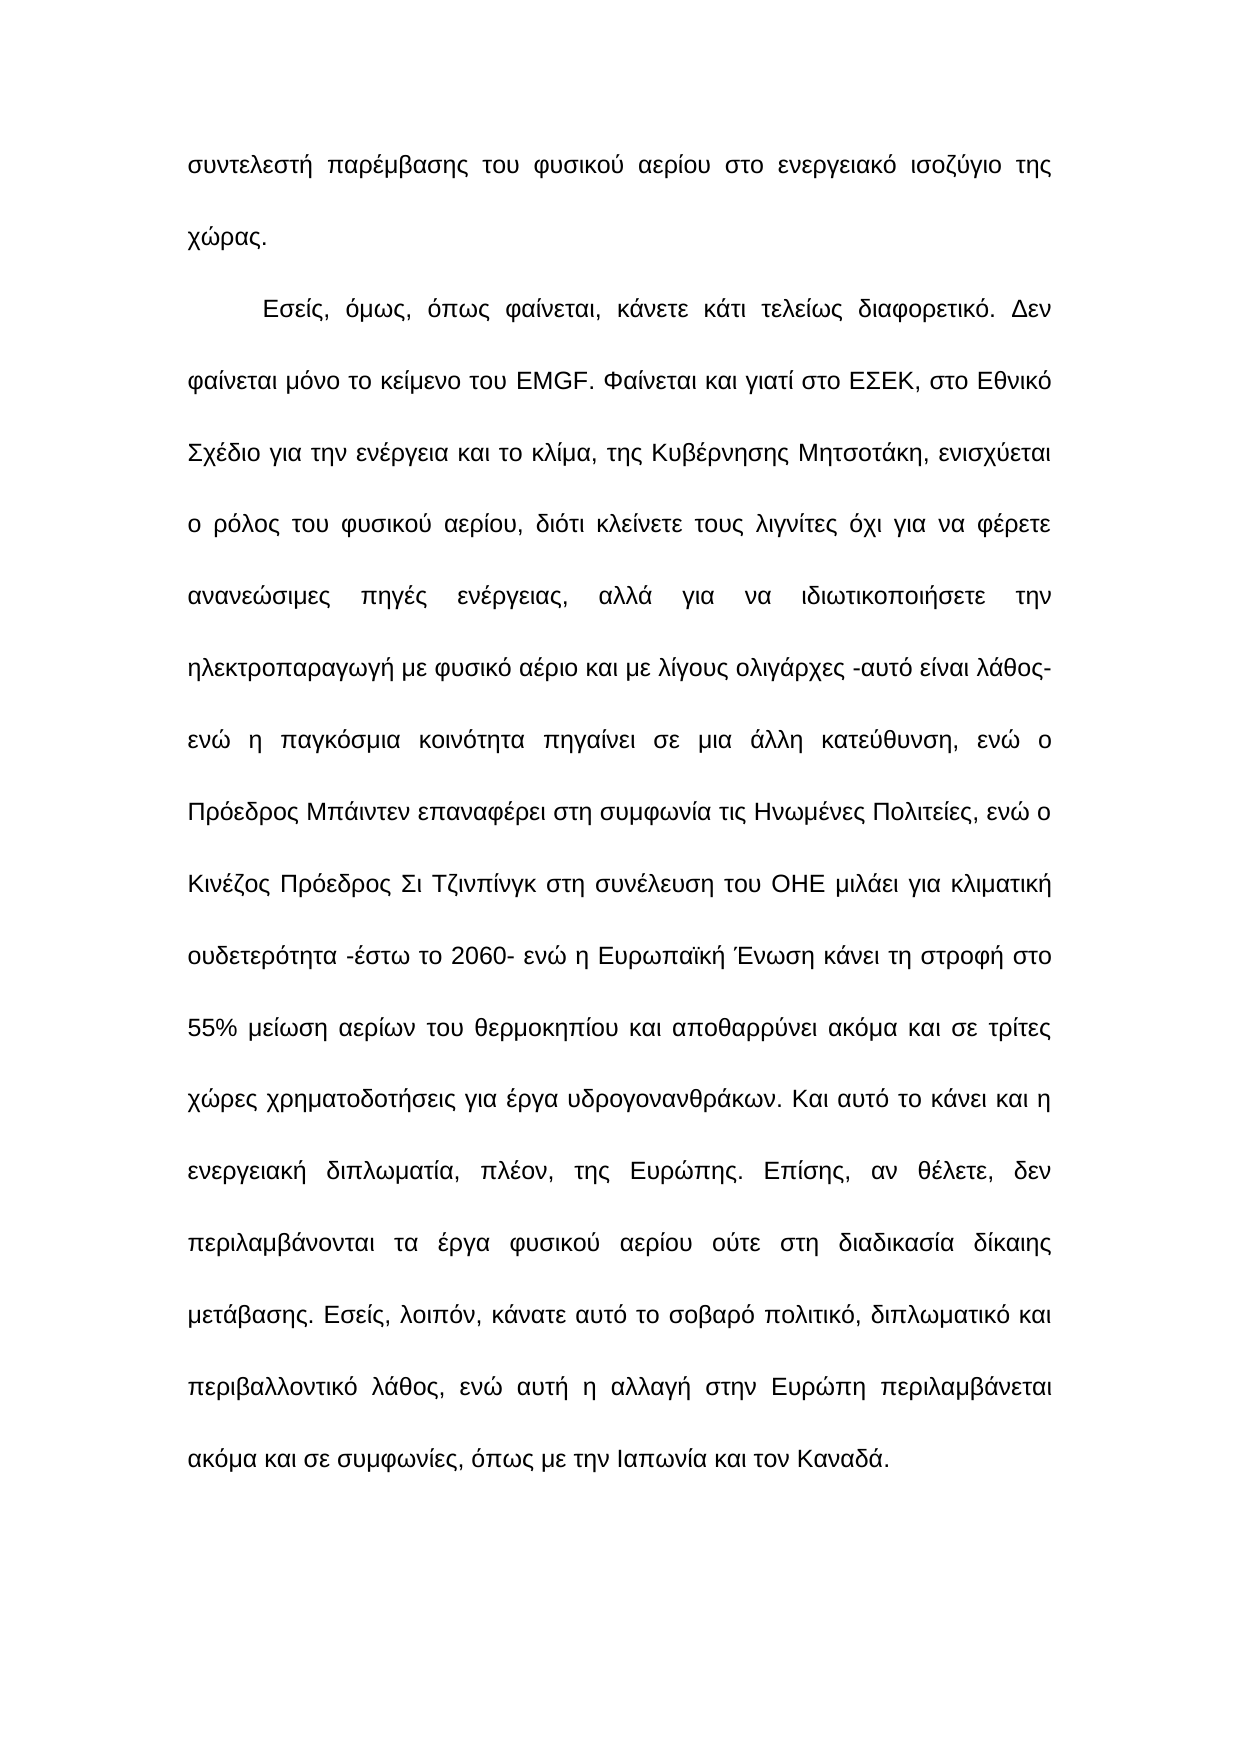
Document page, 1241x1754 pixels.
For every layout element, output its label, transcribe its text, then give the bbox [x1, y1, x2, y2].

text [187, 150, 1053, 251]
text Εσείς, όμως, όπως φαίνεται, κάνετε κάτι τελείως διαφορετικό. Δεν φαίνεται μόνο το κείμενο του EMGF. Φαίνεται και γιατί στο ΕΣΕΚ, στο Εθνικό Σχέδιο για την ενέργεια και το κλίμα, της Κυβέρνησης Μητσοτάκη, ενισχύεται ο ρόλος του φυσικού αερίου, διότι κλείνετε τους λιγνίτες όχι για να φέρετε ανανεώσιμες πηγές ενέργειας, αλλά για να ιδιωτικοποιήσετε την ηλεκτροπαραγωγή με φυσικό αέριο και με λίγους ολιγάρχες -αυτό είναι λάθος- ενώ η παγκόσμια κοινότητα πηγαίνει σε μια άλλη κατεύθυνση, ενώ ο Πρόεδρος Μπάιντεν επαναφέρει στη συμφωνία τις Ηνωμένες Πολιτείες, ενώ ο Κινέζος Πρόεδρος Σι Τζινπίνγκ στη συνέλευση του ΟΗΕ μιλάει για κλιματική ουδετερότητα -έστω το 2060- ενώ η Ευρωπαϊκή Ένωση κάνει τη στροφή στο 55% μείωση αερίων του θερμοκηπίου και αποθαρρύνει ακόμα και σε τρίτες χώρες χρηματοδοτήσεις για έργα υδρογονανθράκων. Και αυτό το κάνει και η ενεργειακή διπλωματία, πλέον, της Ευρώπης. Επίσης, αν θέλετε, δεν περιλαμβάνονται τα έργα φυσικού αερίου ούτε στη διαδικασία δίκαιης μετάβασης. Εσείς, λοιπόν, κάνατε αυτό το σοβαρό πολιτικό, διπλωματικό και περιβαλλοντικό λάθος, ενώ αυτή η αλλαγή στην Ευρώπη περιλαμβάνεται ακόμα και σε συμφωνίες, όπως με την Ιαπωνία και τον Καναδά. [187, 294, 1053, 1472]
